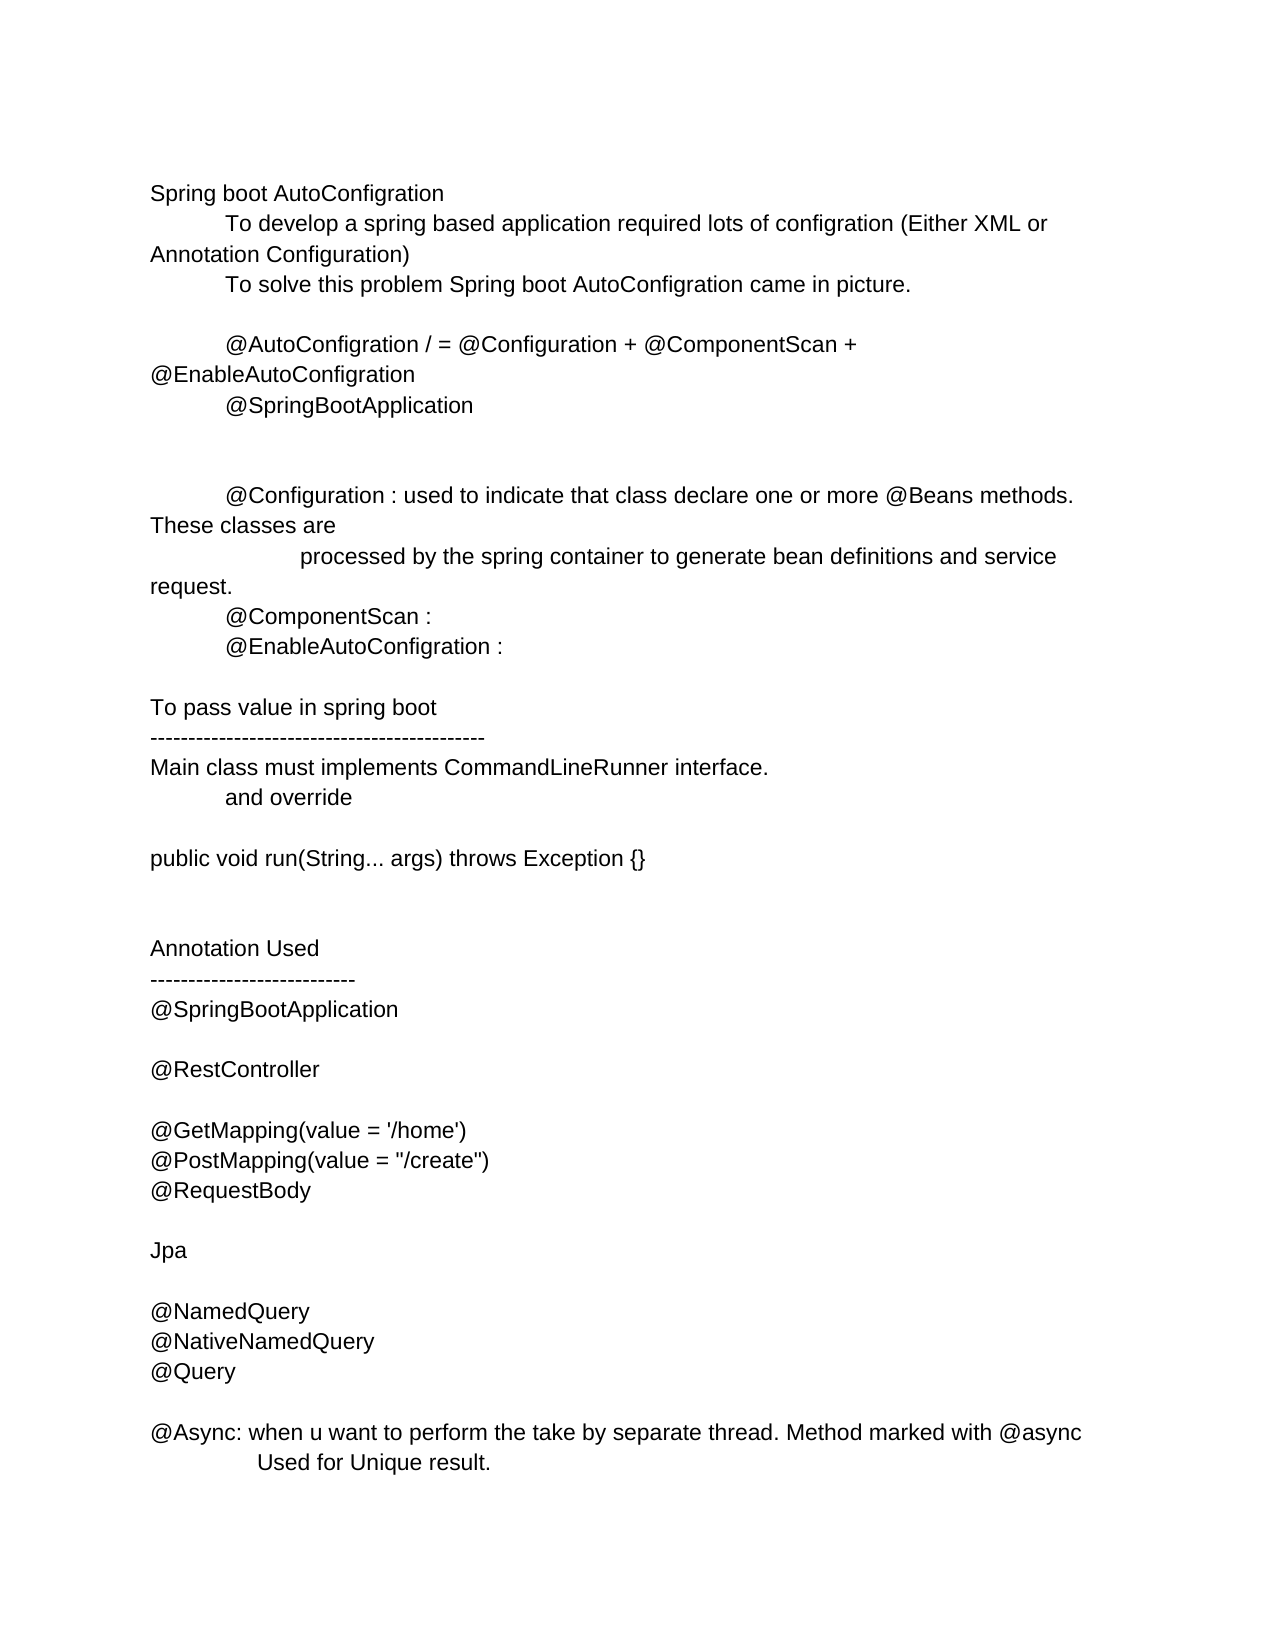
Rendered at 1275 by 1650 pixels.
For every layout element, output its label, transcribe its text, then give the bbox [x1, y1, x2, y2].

text @GetMapping(value = '/home') [150, 1117, 1125, 1143]
text Spring boot AutoConfigration [150, 180, 1125, 207]
text --------------------------- [150, 966, 1125, 992]
text @SpringBootApplication [150, 392, 1125, 418]
text To solve this problem Spring boot AutoConfigration came in picture. [150, 271, 1125, 297]
text and override [150, 784, 1125, 811]
text @NativeNamedQuery [150, 1328, 1125, 1354]
text @ComponentScan : [150, 603, 1125, 629]
text -------------------------------------------- [150, 724, 1125, 750]
text Main class must implements CommandLineRunner interface. [150, 754, 1125, 781]
text @RequestBody [150, 1177, 1125, 1203]
text public void run(String... args) throws Exception {} [150, 845, 1125, 871]
text @AutoConfigration / = @Configuration + @ComponentScan + @EnableAutoConfigration [150, 331, 1125, 388]
text Used for Unique result. [150, 1449, 1125, 1475]
text @Query [150, 1358, 1125, 1385]
text @SpringBootApplication [150, 996, 1125, 1022]
text Annotation Used [150, 935, 1125, 962]
text @RestController [150, 1056, 1125, 1083]
text @EnableAutoConfigration : [150, 633, 1125, 660]
text @Async: when u want to perform the take by separate thread. Method marked with @async [150, 1419, 1125, 1445]
text Jpa [150, 1237, 1125, 1264]
text @Configuration : used to indicate that class declare one or more @Beans methods. These classes are [150, 482, 1125, 539]
text To pass value in spring boot [150, 694, 1125, 720]
text @NamedQuery [150, 1298, 1125, 1324]
text To develop a spring based application required lots of configration (Either XML or Annotation Configuration) [150, 210, 1125, 267]
text processed by the spring container to generate bean definitions and service request. [150, 543, 1125, 599]
text @PostMapping(value = "/create") [150, 1147, 1125, 1173]
